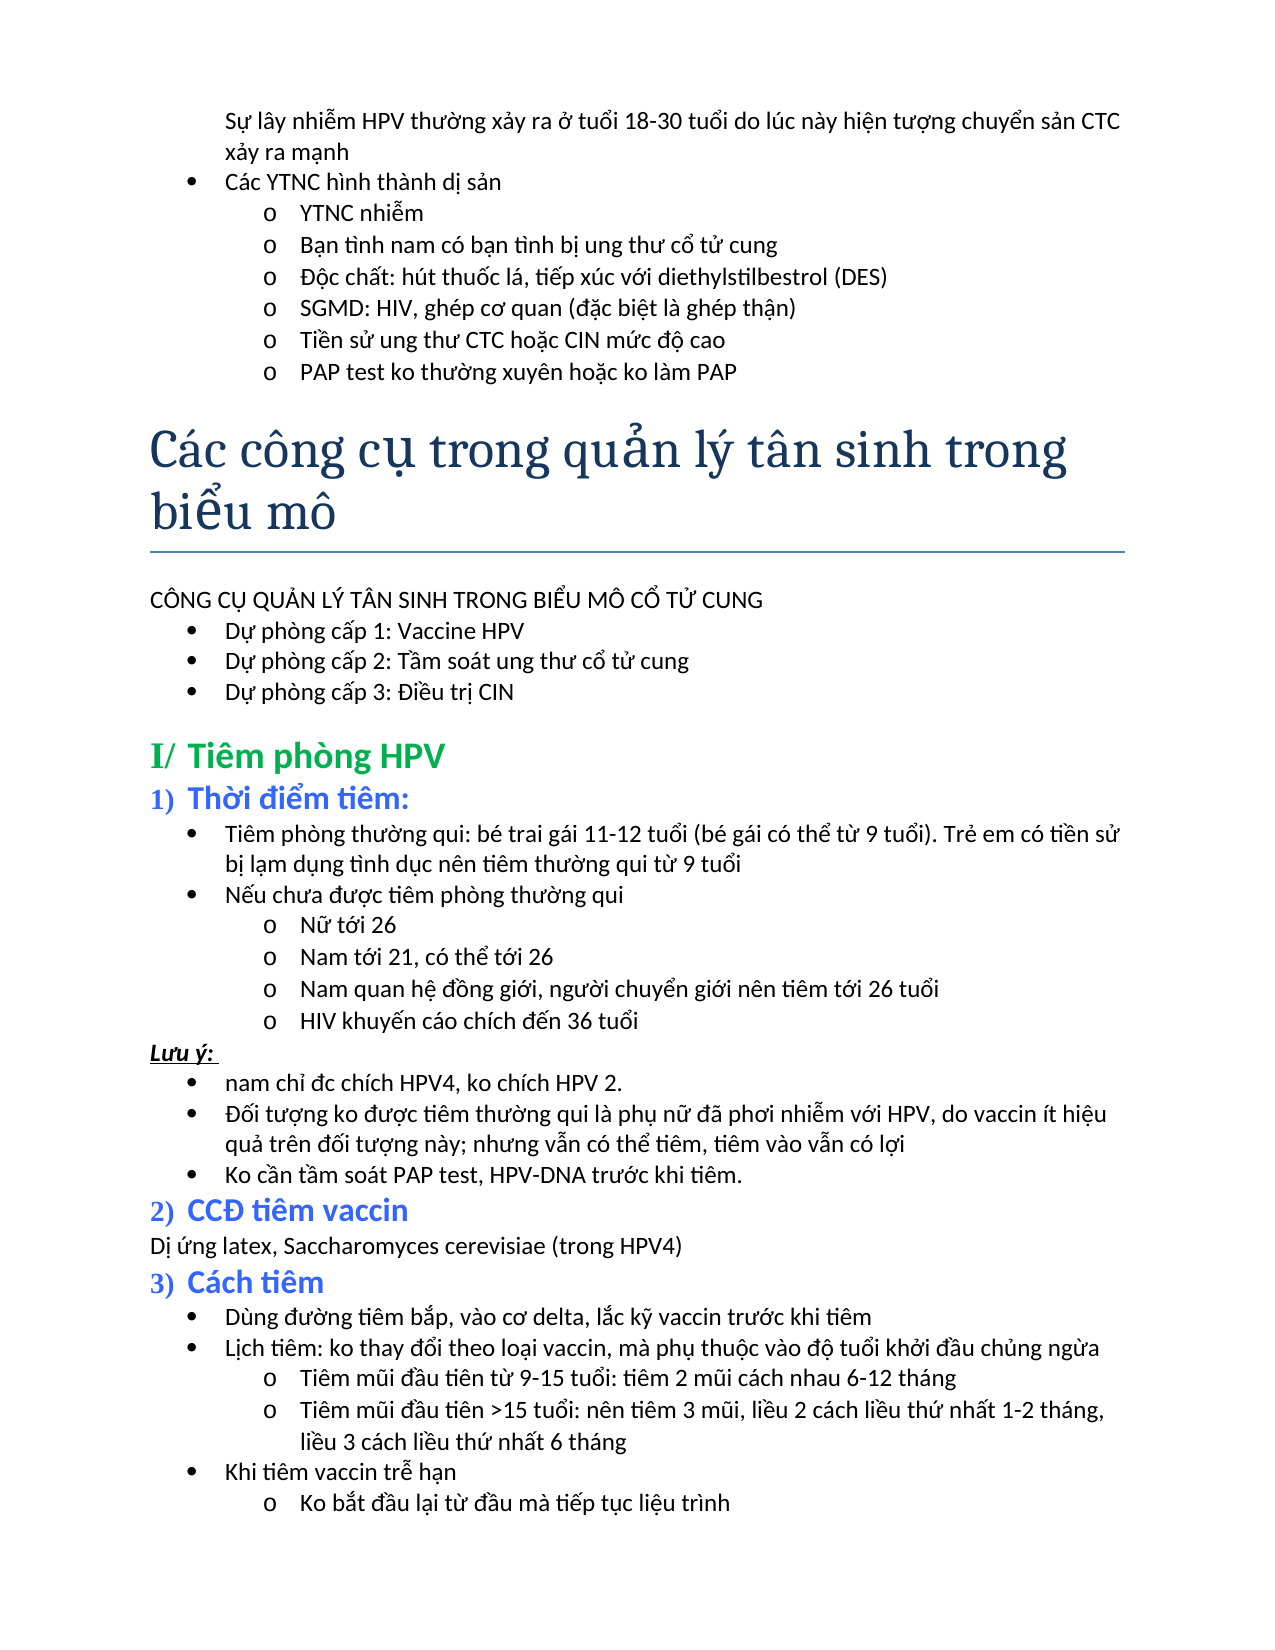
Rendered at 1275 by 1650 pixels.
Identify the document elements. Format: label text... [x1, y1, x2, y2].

list Nữ tới 26 [262, 910, 1125, 941]
list Dự phòng cấp 3: Điều trị CIN [187, 676, 1125, 707]
text CÔNG CỤ QUẢN LÝ TÂN SINH TRONG BIỂU MÔ CỔ TỬ CUNG [150, 584, 1125, 615]
list Tiêm mũi đầu tiên >15 tuổi: nên tiêm 3 mũi, liều 2 cách liều thứ nhất 1-2 tháng, liều 3 cách liều thứ nhất 6 tháng [262, 1394, 1125, 1456]
list Tiền sử ung thư CTC hoặc CIN mức độ cao [262, 324, 1125, 356]
list Bạn tình nam có bạn tình bị ung thư cổ tử cung [262, 229, 1125, 261]
subtitle CCĐ tiêm vaccin [150, 1189, 1125, 1230]
title Các công cụ trong quản lý tân sinh trong biểu mô [150, 418, 1125, 551]
list Các YTNC hình thành dị sản [187, 167, 1125, 197]
list Dự phòng cấp 2: Tầm soát ung thư cổ tử cung [187, 646, 1125, 676]
list Khi tiêm vaccin trễ hạn [187, 1456, 1125, 1487]
list Nếu chưa được tiêm phòng thường qui [187, 879, 1125, 910]
subtitle Cách tiêm [150, 1261, 1125, 1301]
list Tiêm phòng thường qui: bé trai gái 11-12 tuổi (bé gái có thể từ 9 tuổi). Trẻ em có tiền sử bị lạm dụng tình dục nên tiêm thường qui từ 9 tuổi [187, 818, 1125, 879]
list Độc chất: hút thuốc lá, tiếp xúc với diethylstilbestrol (DES) [262, 261, 1125, 292]
list nam chỉ đc chích HPV4, ko chích HPV 2. [187, 1067, 1125, 1098]
list Nam tới 21, có thể tới 26 [262, 941, 1125, 973]
text Lưu ý: [150, 1037, 1125, 1067]
list PAP test ko thường xuyên hoặc ko làm PAP [262, 356, 1125, 388]
text Sự lây nhiễm HPV thường xảy ra ở tuổi 18-30 tuổi do lúc này hiện tượng chuyển sản CTC xảy ra mạnh [225, 106, 1125, 167]
list Dự phòng cấp 1: Vaccine HPV [187, 615, 1125, 646]
list Ko bắt đầu lại từ đầu mà tiếp tục liệu trình [262, 1487, 1125, 1519]
list HIV khuyến cáo chích đến 36 tuổi [262, 1005, 1125, 1037]
list Ko cần tầm soát PAP test, HPV-DNA trước khi tiêm. [187, 1159, 1125, 1189]
list SGMD: HIV, ghép cơ quan (đặc biệt là ghép thận) [262, 292, 1125, 324]
list Đối tượng ko được tiêm thường qui là phụ nữ đã phơi nhiễm với HPV, do vaccin ít hiệu quả trên đối tượng này; nhưng vẫn có thể tiêm, tiêm vào vẫn có lợi [187, 1098, 1125, 1159]
list YTNC nhiễm [262, 197, 1125, 229]
list Dùng đường tiêm bắp, vào cơ delta, lắc kỹ vaccin trước khi tiêm [187, 1301, 1125, 1332]
text Dị ứng latex, Saccharomyces cerevisiae (trong HPV4) [150, 1230, 1125, 1261]
list Lịch tiêm: ko thay đổi theo loại vaccin, mà phụ thuộc vào độ tuổi khởi đầu chủng ngừa [187, 1332, 1125, 1362]
subtitle Tiêm phòng HPV [150, 732, 1125, 777]
subtitle Thời điểm tiêm: [150, 777, 1125, 818]
list Nam quan hệ đồng giới, người chuyển giới nên tiêm tới 26 tuổi [262, 973, 1125, 1005]
list Tiêm mũi đầu tiên từ 9-15 tuổi: tiêm 2 mũi cách nhau 6-12 tháng [262, 1362, 1125, 1394]
